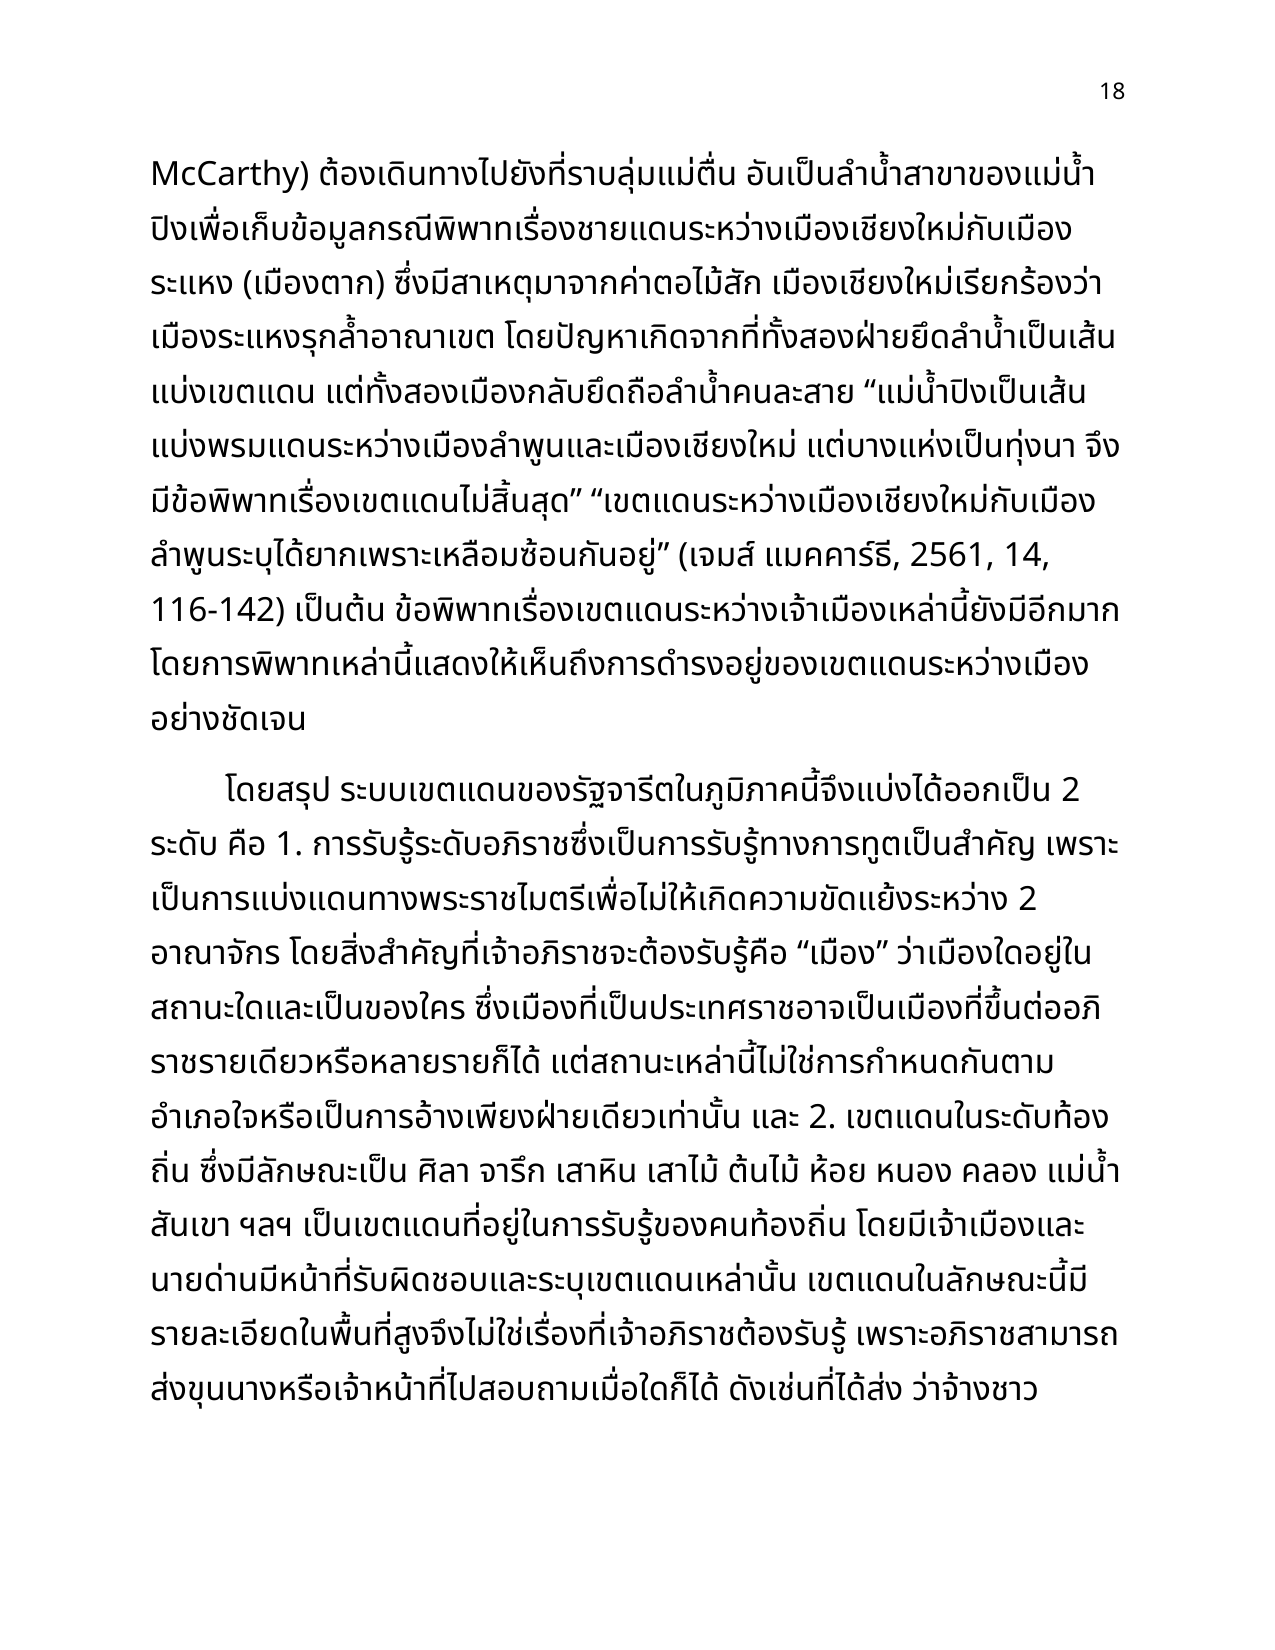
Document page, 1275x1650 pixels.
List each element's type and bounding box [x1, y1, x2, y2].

text [150, 150, 1125, 745]
text [150, 766, 1125, 1415]
